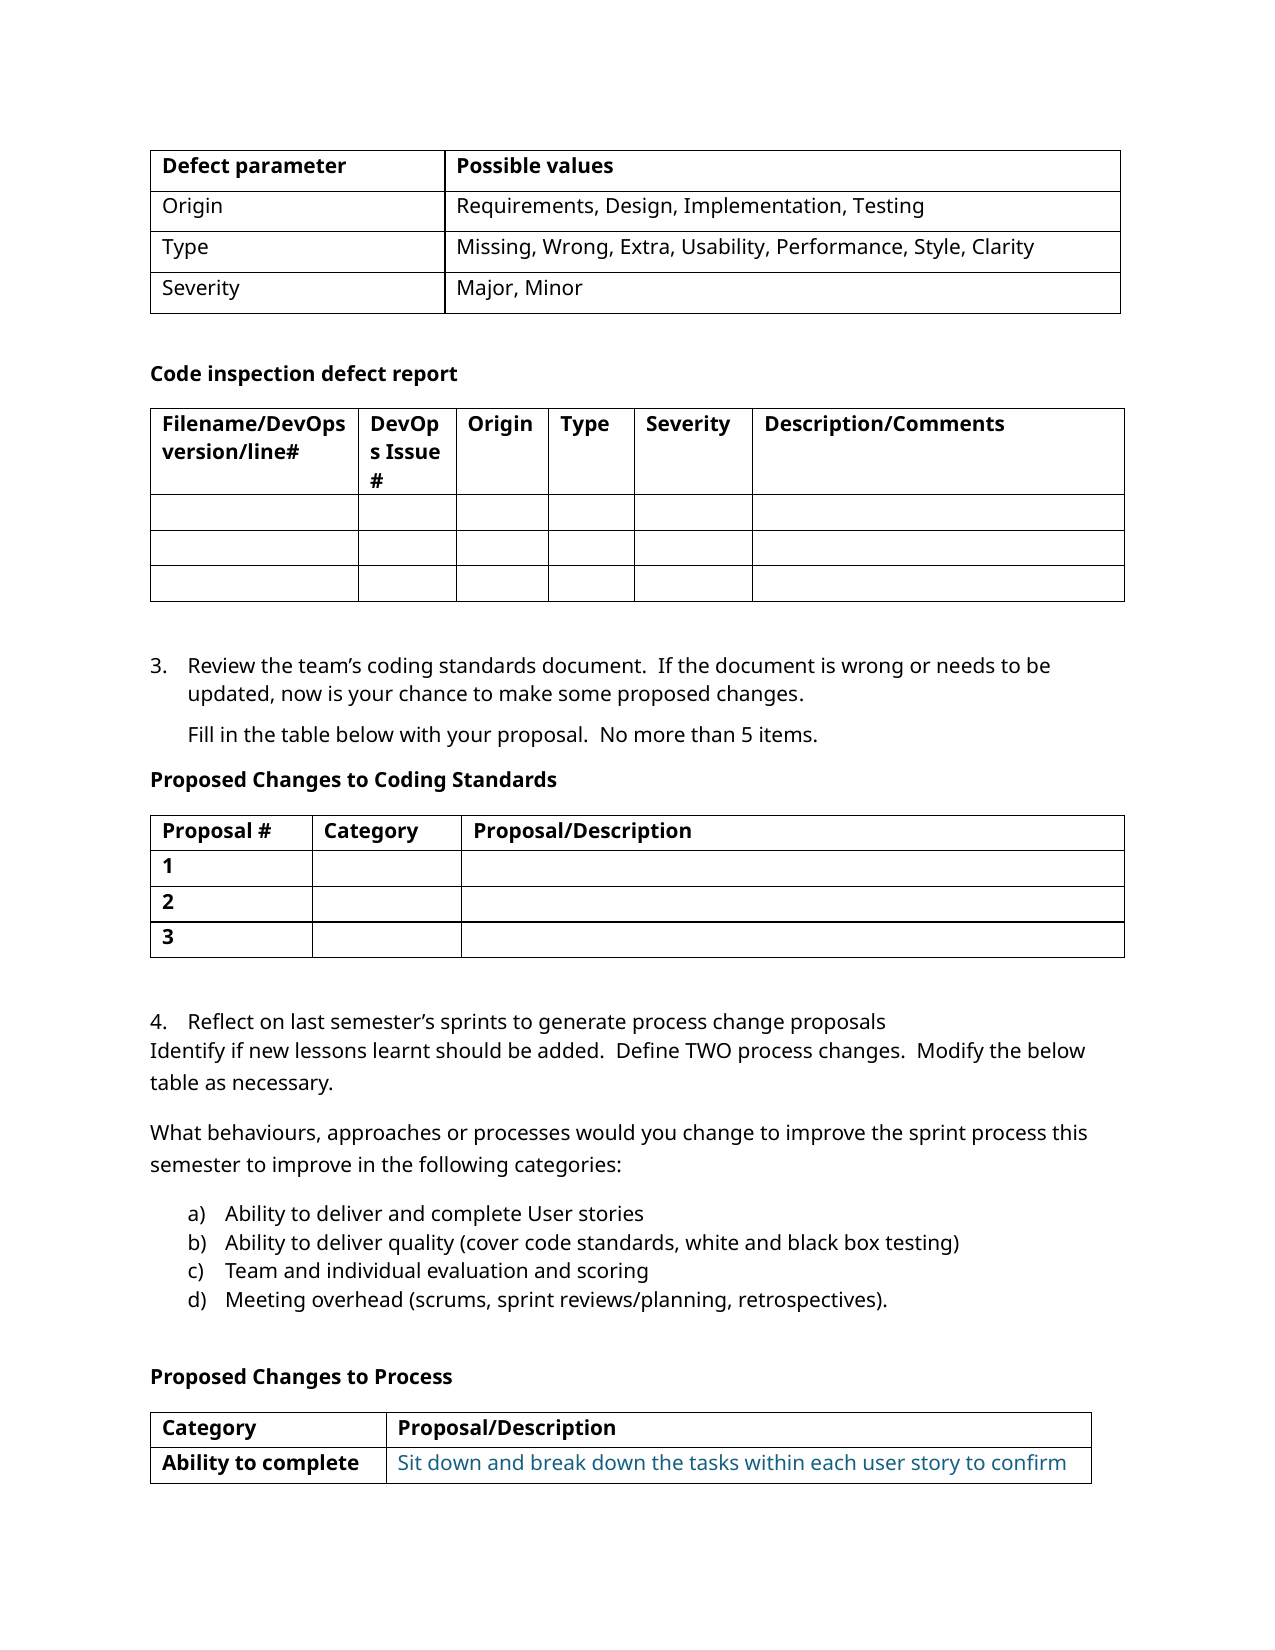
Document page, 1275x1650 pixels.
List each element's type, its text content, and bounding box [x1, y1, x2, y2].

table_header Category [313, 816, 461, 850]
table_header Type [549, 409, 634, 494]
table_cell [457, 531, 548, 565]
table_cell [549, 531, 634, 565]
table_cell [635, 566, 752, 601]
text Proposed Changes to Coding Standards [150, 766, 1125, 794]
list Ability to deliver quality (cover code standards, white and black box testing) [187, 1228, 1125, 1256]
table_header Severity [635, 409, 752, 494]
table_cell [549, 495, 634, 530]
table_cell [635, 495, 752, 530]
table_header Category [151, 1413, 386, 1447]
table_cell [387, 1448, 1091, 1483]
table_cell [151, 495, 358, 530]
table_cell [753, 566, 1124, 601]
text Identify if new lessons learnt should be added. Define TWO process changes. Modify the below table as necessary. [150, 1036, 1125, 1097]
list Ability to deliver and complete User stories [187, 1199, 1125, 1228]
table_cell [635, 531, 752, 565]
table_cell [549, 566, 634, 601]
table_cell Origin [151, 192, 444, 231]
table_header Proposal/Description [462, 816, 1124, 850]
table_cell [462, 923, 1124, 957]
table_cell Severity [151, 273, 444, 312]
table_cell 2 [151, 887, 312, 921]
text Code inspection defect report [150, 359, 1125, 387]
table_cell [359, 566, 456, 601]
table_cell Missing, Wrong, Extra, Usability, Performance, Style, Clarity [446, 232, 1120, 272]
table_cell Major, Minor [446, 273, 1120, 312]
table_cell [313, 887, 461, 921]
table_cell 3 [151, 923, 312, 957]
table_cell [151, 566, 358, 601]
text What behaviours, approaches or processes would you change to improve the sprint process this semester to improve in the following categories: [150, 1118, 1125, 1179]
table_cell [462, 887, 1124, 921]
table_header Description/Comments [753, 409, 1124, 494]
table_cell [151, 1448, 386, 1483]
table_cell Requirements, Design, Implementation, Testing [446, 192, 1120, 231]
text Proposed Changes to Process [150, 1362, 1125, 1391]
table_cell [359, 531, 456, 565]
table_cell [313, 923, 461, 957]
list Review the team’s coding standards document. If the document is wrong or needs to be updated, now is your chance to make some proposed changes. [150, 651, 1125, 708]
table_header Origin [457, 409, 548, 494]
text Fill in the table below with your proposal. No more than 5 items. [187, 721, 1125, 749]
table_header Filename/DevOps version/line# [151, 409, 358, 494]
table_cell [313, 851, 461, 886]
table_cell [753, 495, 1124, 530]
table_cell 1 [151, 851, 312, 886]
table_header Proposal # [151, 816, 312, 850]
table_cell [359, 495, 456, 530]
table_cell Type [151, 232, 444, 272]
table_cell [151, 531, 358, 565]
list Meeting overhead (scrums, sprint reviews/planning, retrospectives). [187, 1285, 1125, 1313]
list Reflect on last semester’s sprints to generate process change proposals [150, 1007, 1125, 1036]
table_header Defect parameter [151, 151, 444, 191]
table_cell [457, 566, 548, 601]
table_cell [462, 851, 1124, 886]
table_cell [457, 495, 548, 530]
list Team and individual evaluation and scoring [187, 1256, 1125, 1285]
table_header Possible values [446, 151, 1120, 191]
table_header DevOps Issue # [359, 409, 456, 494]
table_header Proposal/Description [387, 1413, 1091, 1447]
table_cell [753, 531, 1124, 565]
